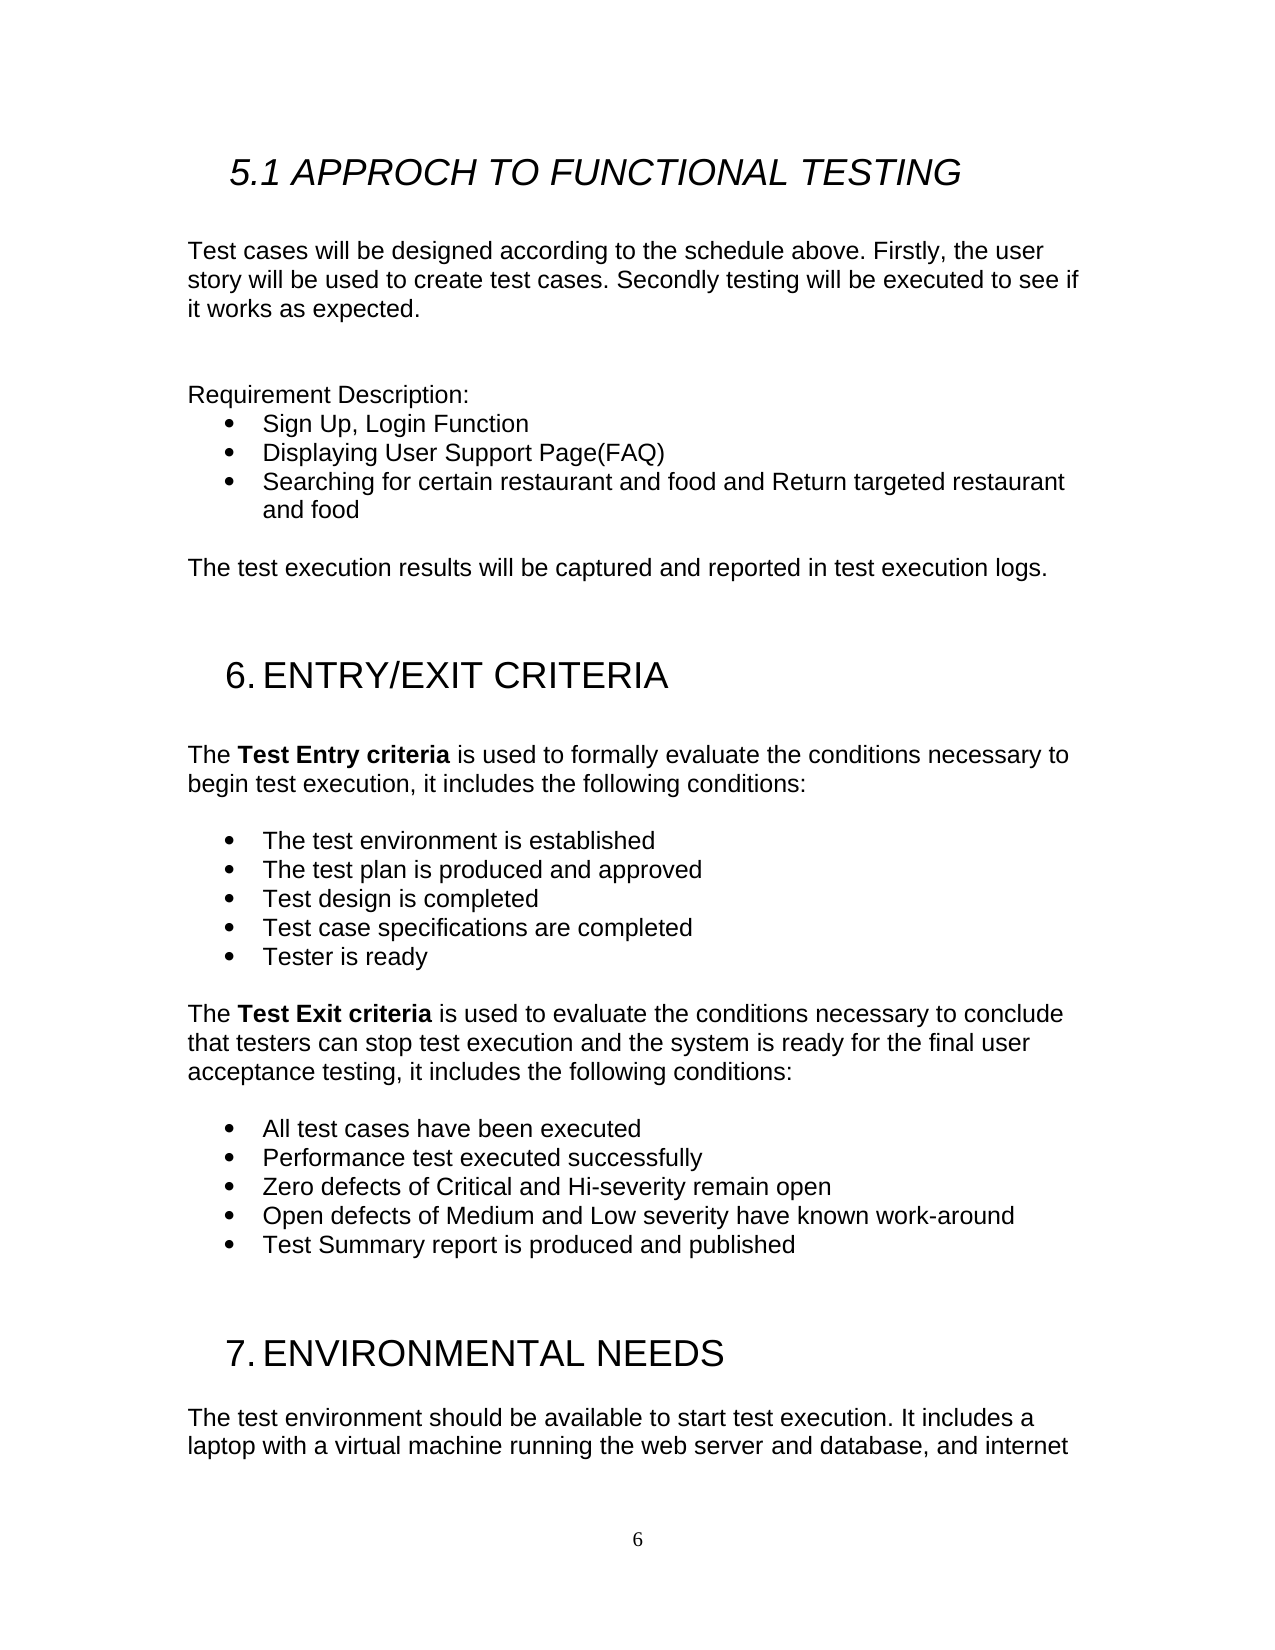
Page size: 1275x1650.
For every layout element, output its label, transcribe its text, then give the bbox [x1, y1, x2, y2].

text 5.1 APPROCH TO FUNCTIONAL TESTING [187, 150, 1087, 193]
list Zero defects of Critical and Hi-severity remain open [225, 1172, 1087, 1201]
list Performance test executed successfully [225, 1143, 1087, 1172]
text The Test Exit criteria is used to evaluate the conditions necessary to conclude that testers can stop test execution and the system is ready for the final user acceptance testing, it includes the following conditions: [187, 999, 1087, 1086]
list Test case specifications are completed [225, 913, 1087, 942]
list The test environment is established [225, 826, 1087, 855]
text The test execution results will be captured and reported in test execution logs. [187, 553, 1087, 582]
text The Test Entry criteria is used to formally evaluate the conditions necessary to begin test execution, it includes the following conditions: [187, 740, 1087, 797]
list Tester is ready [225, 942, 1087, 971]
list The test plan is produced and approved [225, 855, 1087, 884]
list Sign Up, Login Function [225, 409, 1087, 438]
list Displaying User Support Page(FAQ) [225, 438, 1087, 466]
text Test cases will be designed according to the schedule above. Firstly, the user story will be used to create test cases. Secondly testing will be executed to see if it works as expected. [187, 236, 1087, 322]
list All test cases have been executed [225, 1114, 1087, 1143]
list Open defects of Medium and Low severity have known work-around [225, 1201, 1087, 1230]
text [187, 1403, 1087, 1460]
subtitle ENVIRONMENTAL NEEDS [225, 1331, 1087, 1374]
list ENTRY/EXIT CRITERIA [225, 654, 1087, 697]
list Test Summary report is produced and published [225, 1230, 1087, 1258]
list Searching for certain restaurant and food and Return targeted restaurant and food [225, 466, 1087, 524]
list Test design is completed [225, 884, 1087, 913]
text Requirement Description: [187, 380, 1087, 409]
